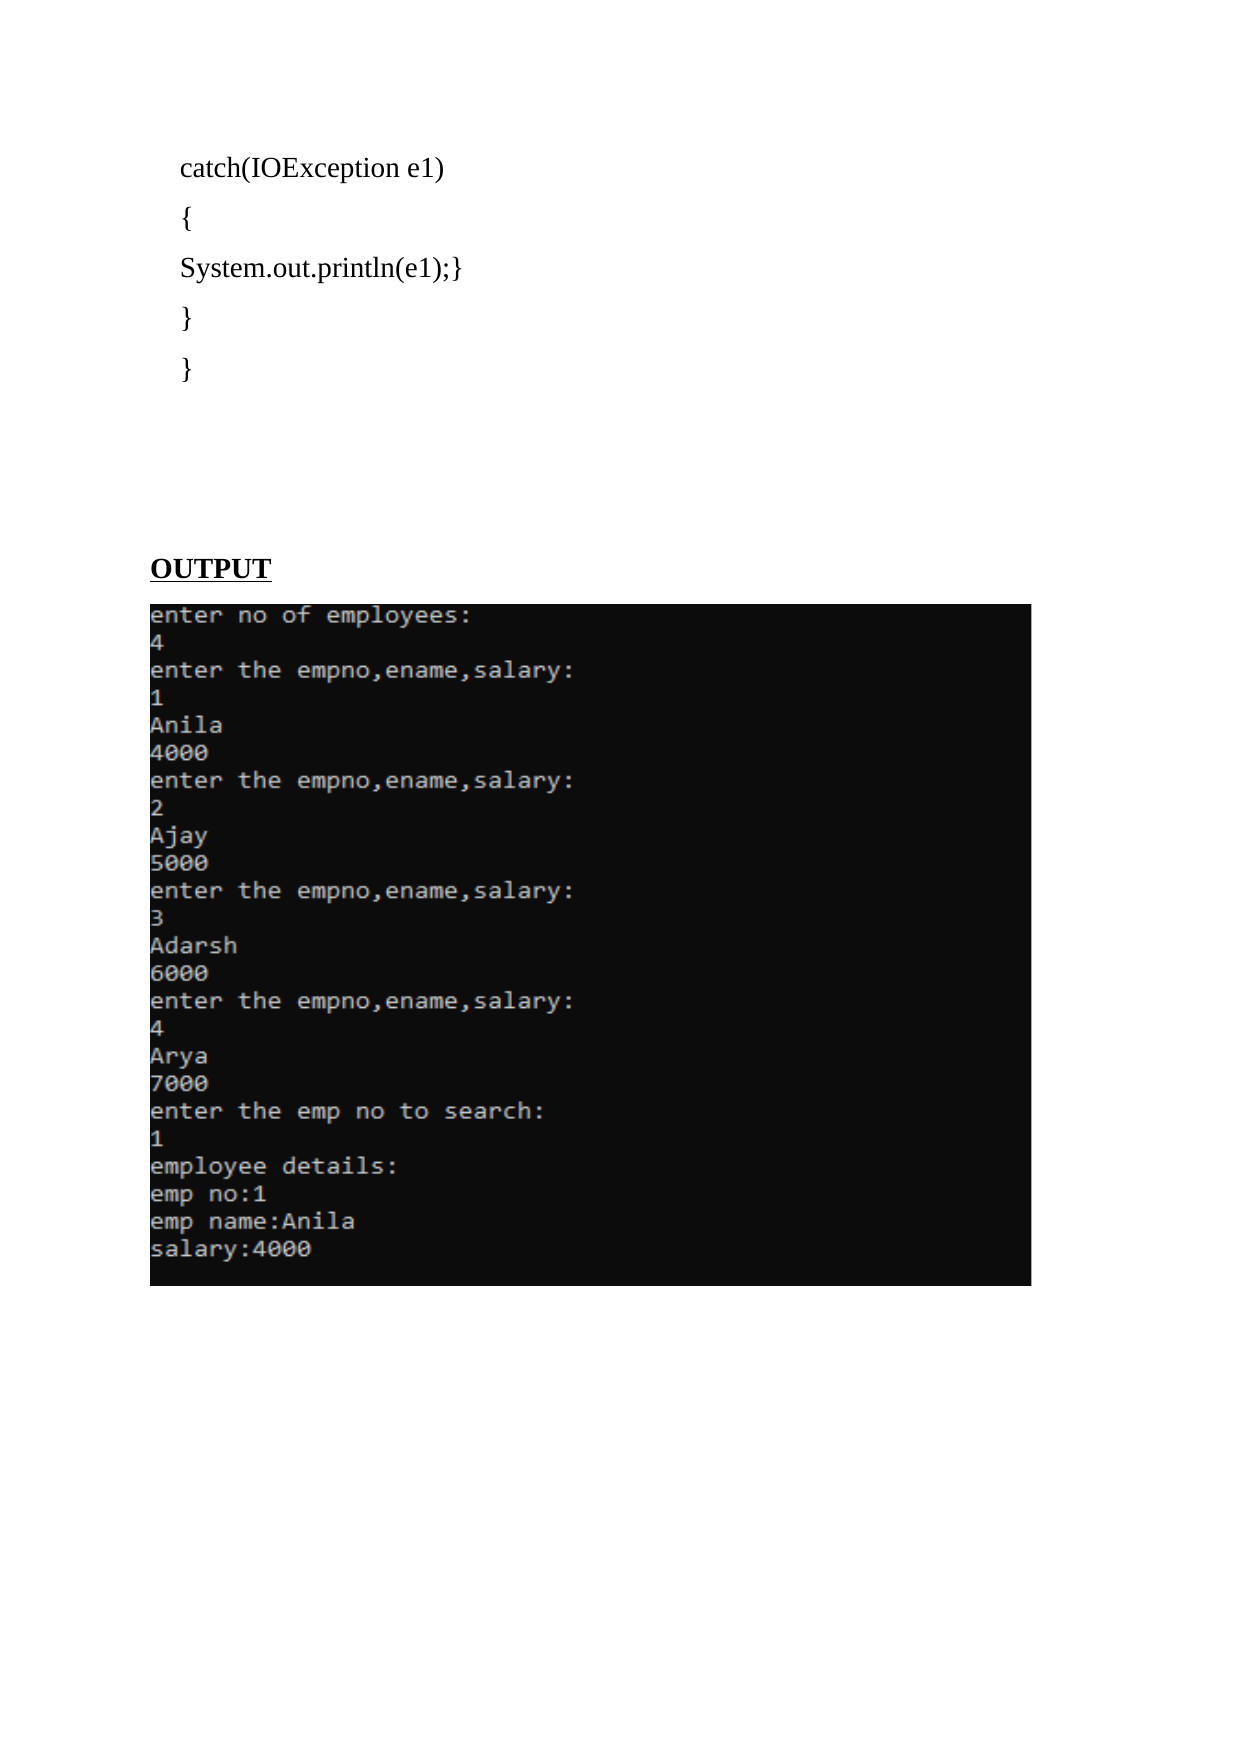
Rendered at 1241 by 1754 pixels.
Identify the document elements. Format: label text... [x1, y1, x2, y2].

text OUTPUT [150, 552, 1107, 585]
picture [150, 604, 1032, 1286]
text System.out.println(e1);} [150, 250, 1107, 284]
text { [150, 200, 1107, 234]
text } [150, 301, 1107, 334]
text catch(IOException e1) [150, 150, 1107, 183]
text } [150, 351, 1107, 384]
